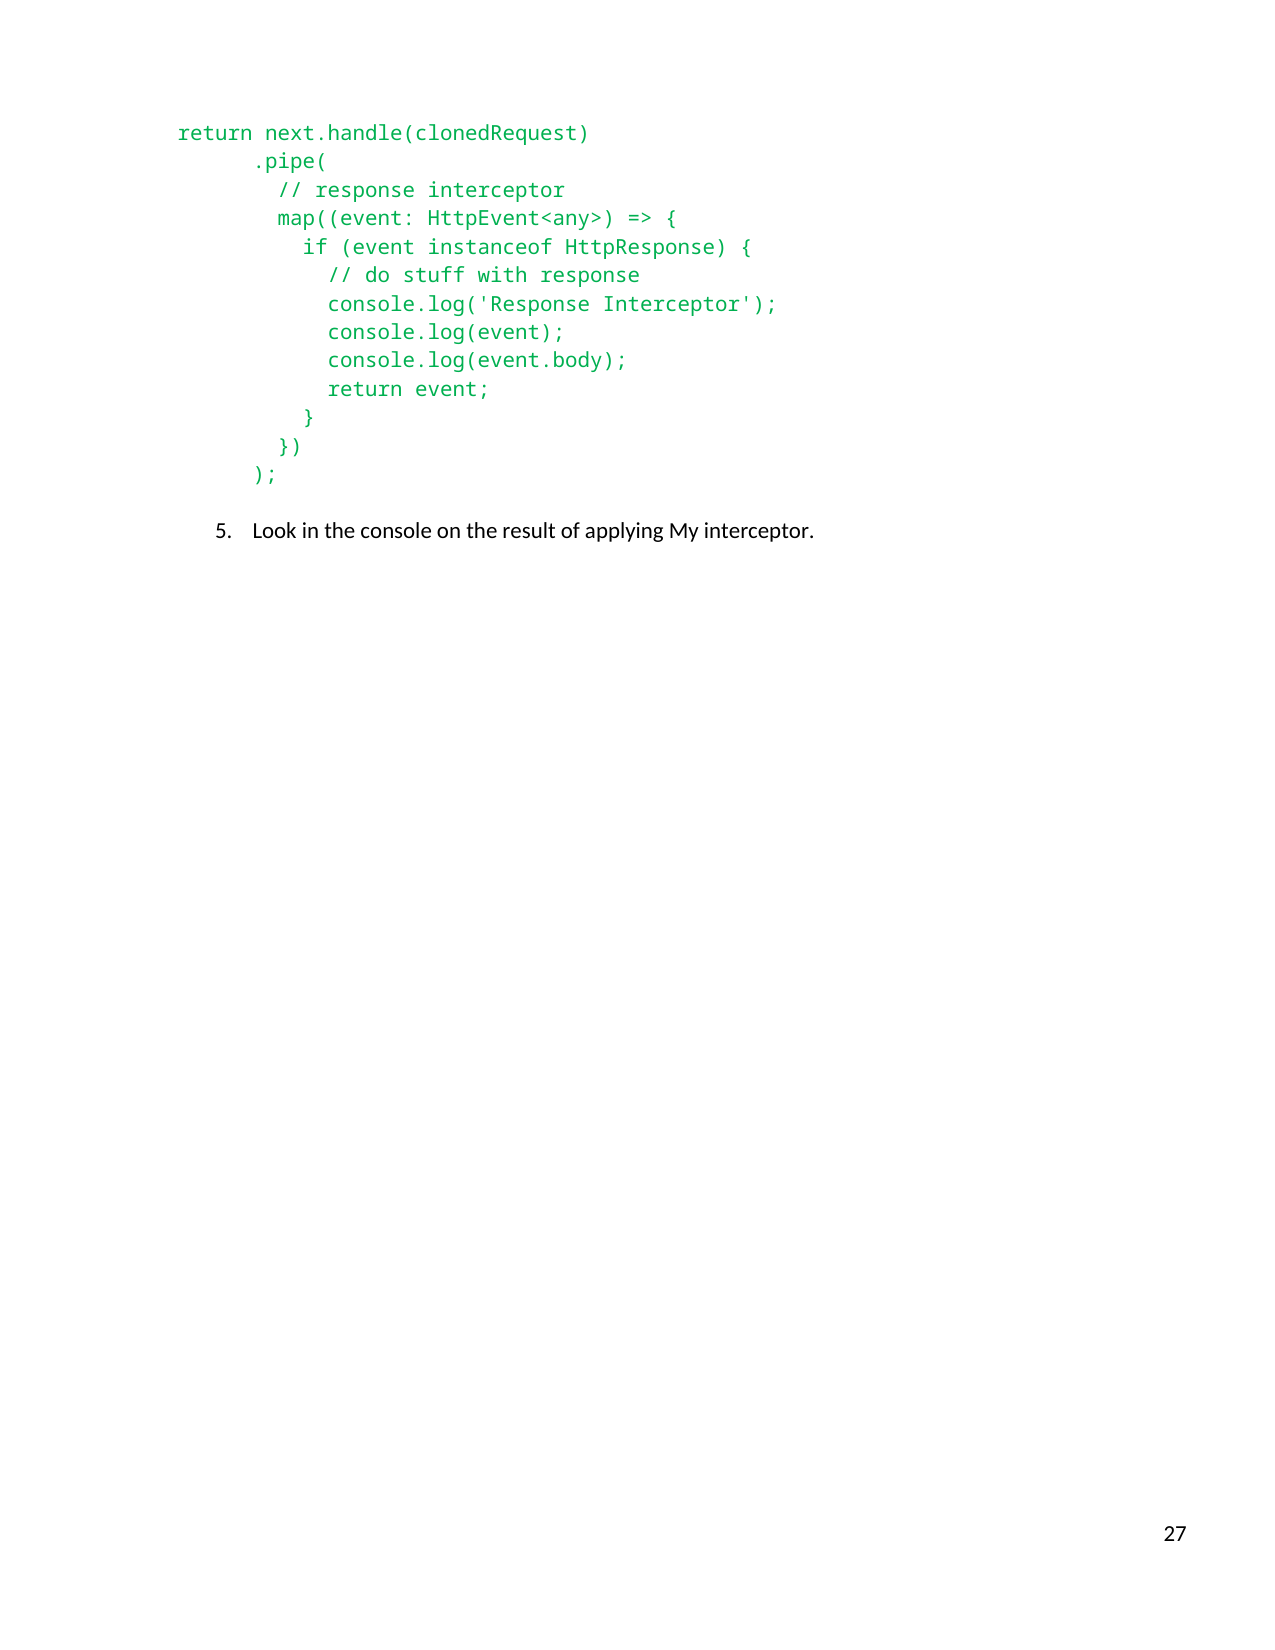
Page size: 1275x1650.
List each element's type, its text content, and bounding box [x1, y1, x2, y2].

text .pipe( [177, 147, 1186, 175]
list Look in the console on the result of applying My interceptor. [215, 516, 1186, 544]
text map((event: HttpEvent<any>) => { [177, 203, 1186, 232]
text } [177, 402, 1186, 431]
text console.log(event.body); [177, 346, 1186, 374]
text if (event instanceof HttpResponse) { [177, 232, 1186, 260]
text // do stuff with response [177, 260, 1186, 289]
text console.log(event); [177, 317, 1186, 346]
text // response interceptor [177, 175, 1186, 203]
text return next.handle(clonedRequest) [177, 118, 1186, 147]
text return event; [177, 374, 1186, 402]
text ); [177, 459, 1186, 488]
text }) [177, 431, 1186, 459]
text console.log('Response Interceptor'); [177, 289, 1186, 317]
